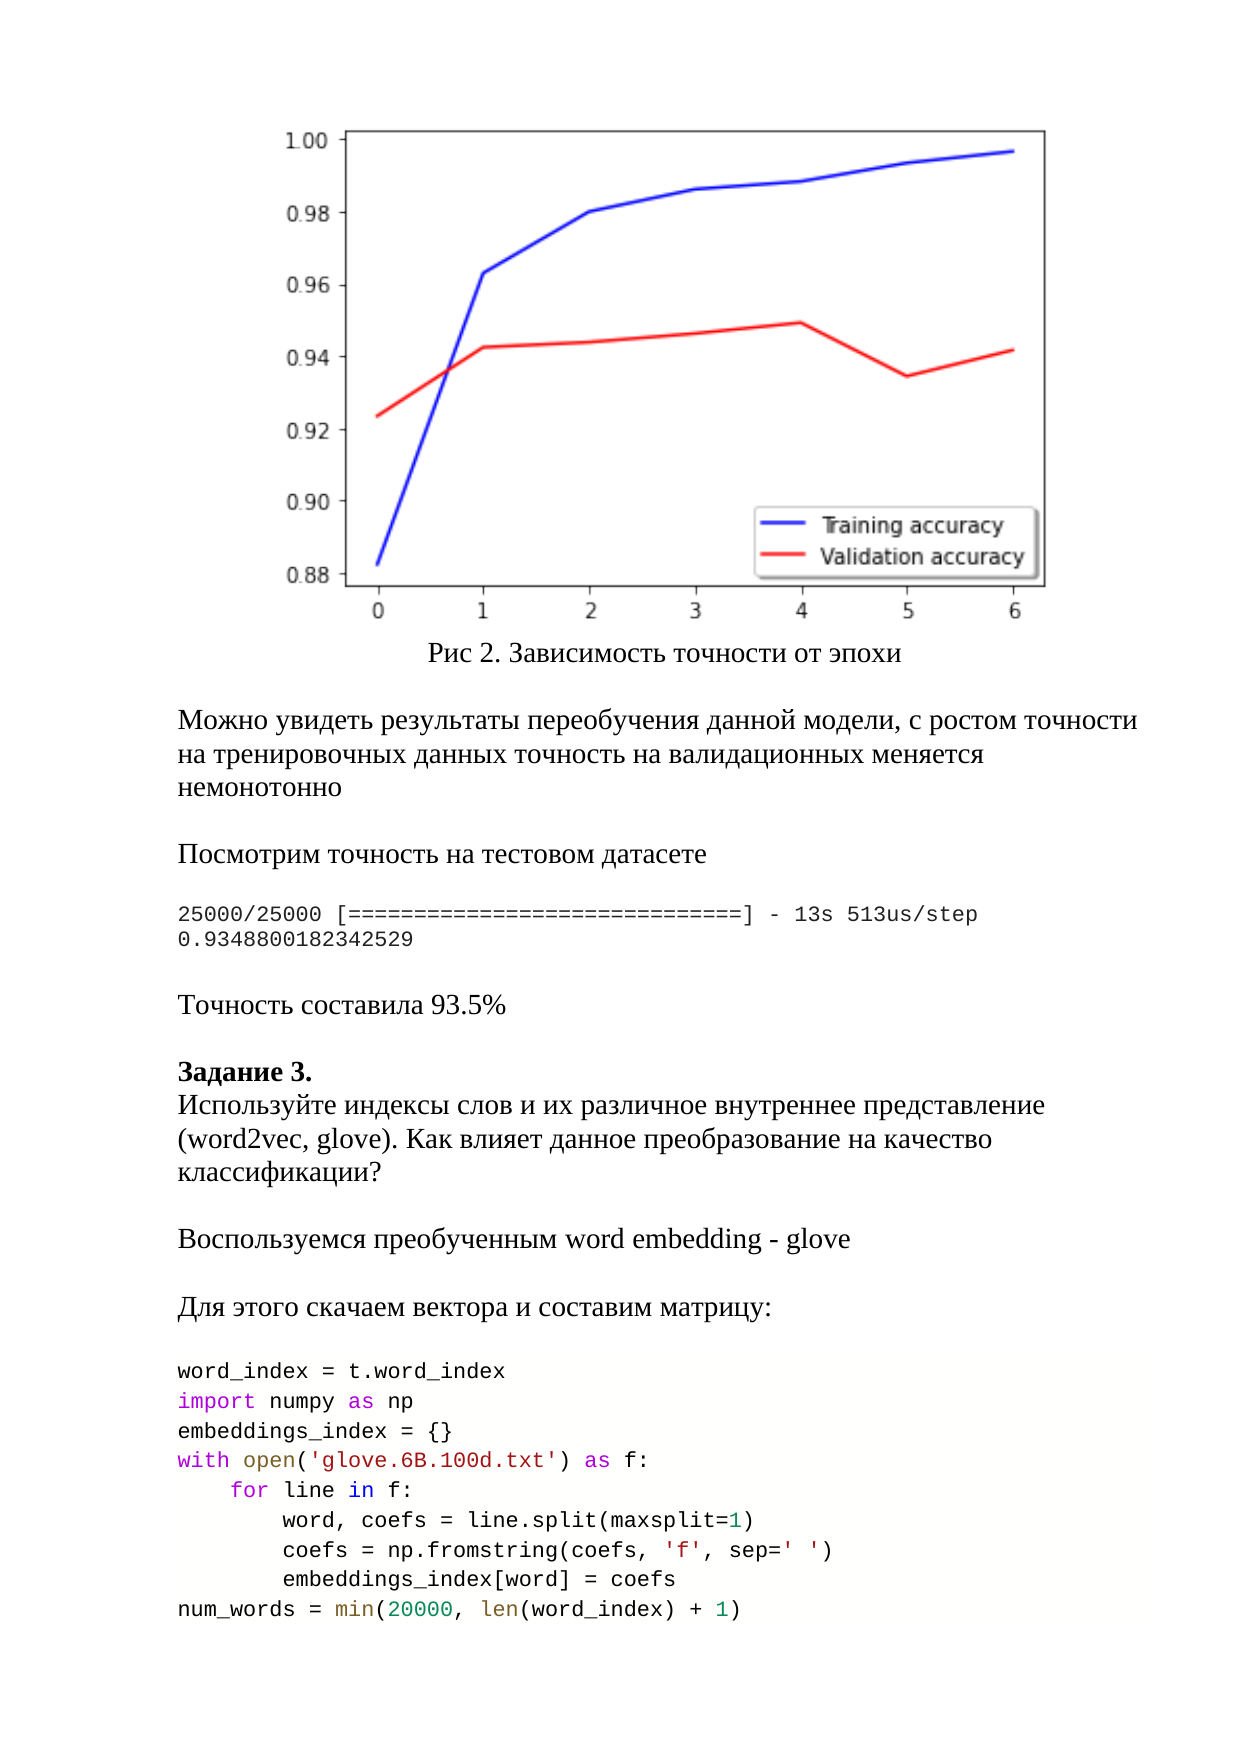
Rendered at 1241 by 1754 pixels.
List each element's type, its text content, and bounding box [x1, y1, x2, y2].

text coefs = np.fromstring(coefs, 'f', sep=' ') [177, 1534, 1152, 1563]
picture [270, 118, 1059, 636]
text word, coefs = line.split(maxsplit=1) [177, 1504, 1152, 1534]
text Воспользуемся преобученным word embedding - glove [177, 1222, 1152, 1255]
text Можно увидеть результаты переобучения данной модели, с ростом точности на тренировочных данных точность на валидационных меняется немонотонно [177, 702, 1152, 803]
text for line in f: [177, 1474, 1152, 1504]
text Посмотрим точность на тестовом датасете [177, 837, 1152, 870]
text 0.9348800182342529 [177, 928, 1152, 953]
text Для этого скачаем вектора и составим матрицу: [177, 1289, 1152, 1322]
text Задание 3. [177, 1054, 1152, 1087]
text num_words = min(20000, len(word_index) + 1) [177, 1593, 1152, 1623]
text import numpy as np [177, 1385, 1152, 1415]
text Рис 2. Зависимость точности от эпохи [177, 635, 1152, 669]
text Точность составила 93.5% [177, 987, 1152, 1020]
text Используйте индексы слов и их различное внутреннее представление (word2vec, glove). Как влияет данное преобразование на качество классификации? [177, 1087, 1152, 1188]
text with open('glove.6B.100d.txt') as f: [177, 1445, 1152, 1474]
text word_index = t.word_index [177, 1356, 1152, 1385]
text 25000/25000 [==============================] - 13s 513us/step [177, 904, 1152, 928]
text embeddings_index = {} [177, 1415, 1152, 1445]
text embeddings_index[word] = coefs [177, 1563, 1152, 1593]
